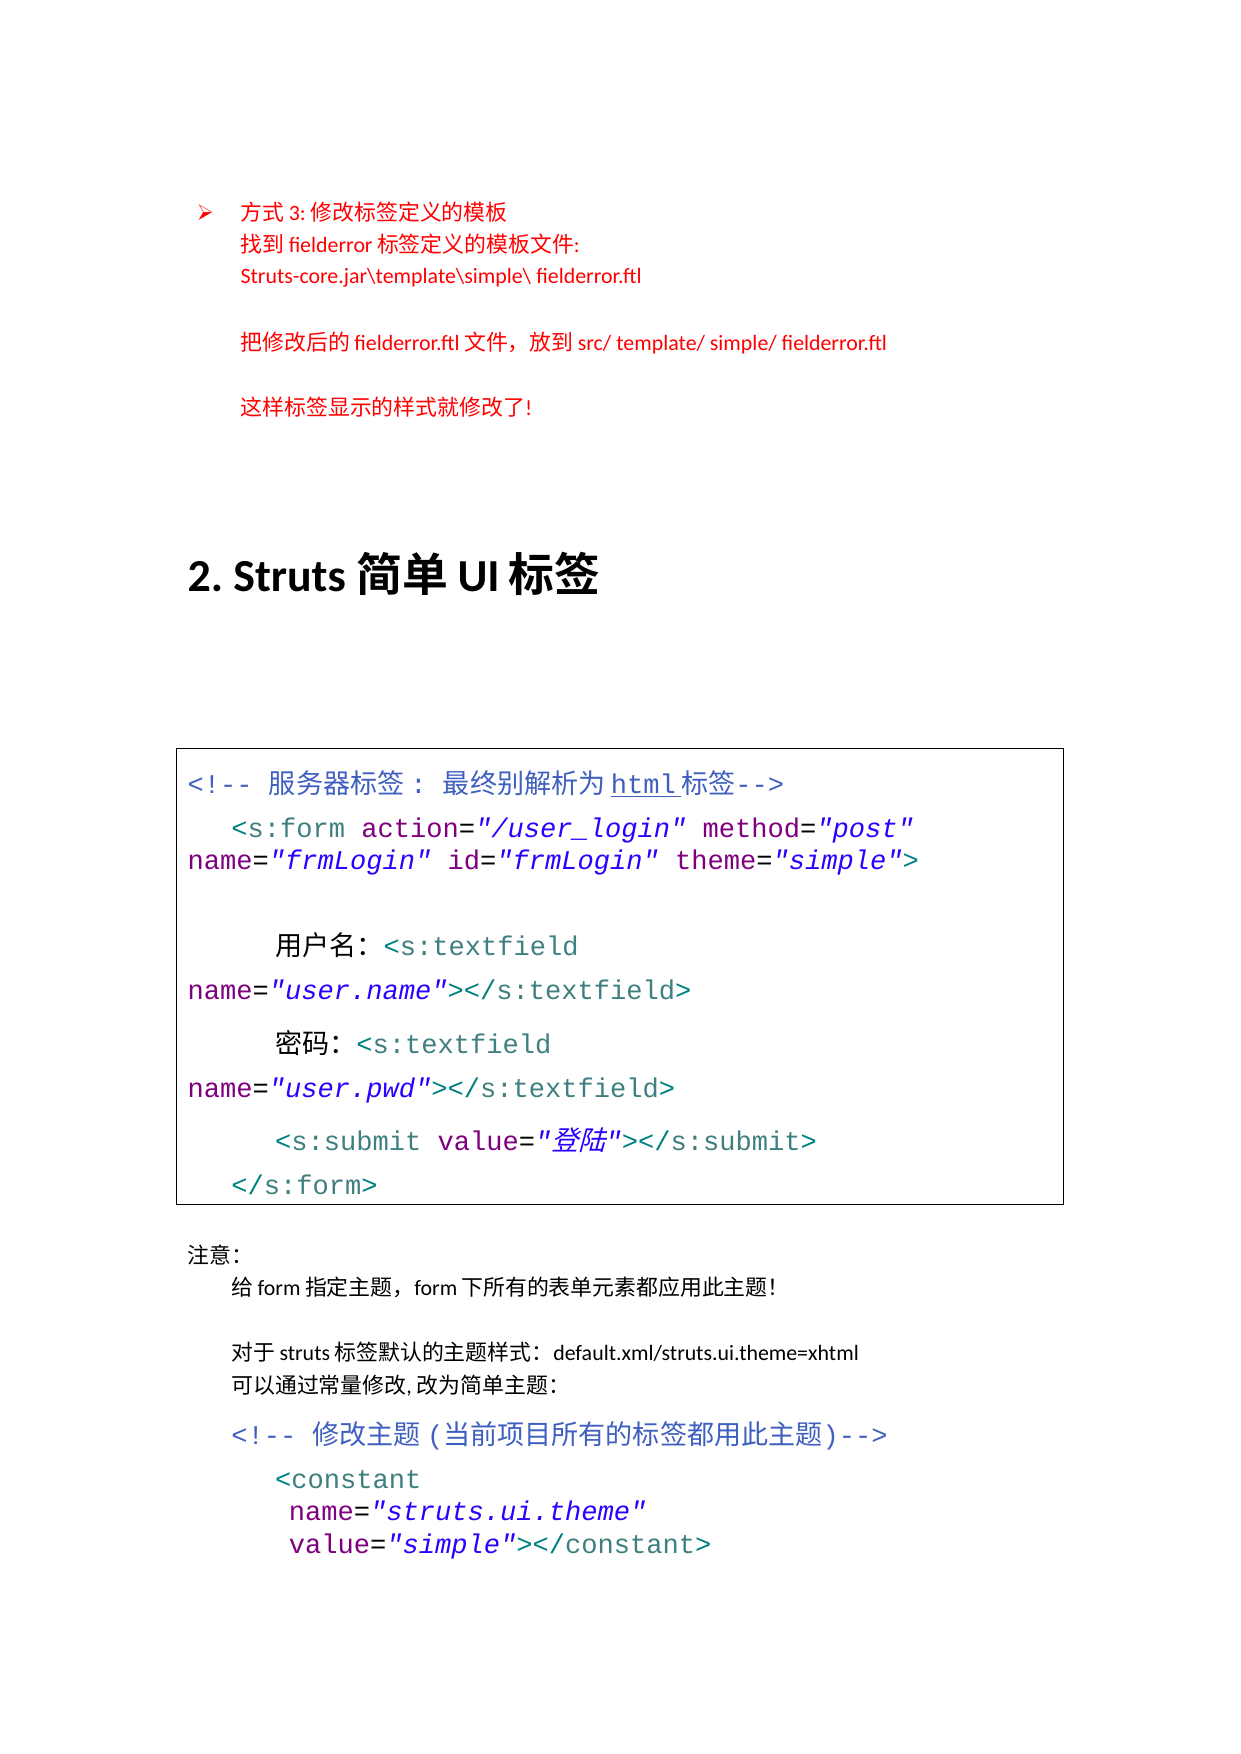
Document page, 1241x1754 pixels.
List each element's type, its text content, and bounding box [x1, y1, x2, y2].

list 这样标签显示的样式就修改了! [240, 389, 1053, 422]
subtitle 2. Struts 简单UI标签 [187, 522, 1053, 620]
text 给form指定主题，form下所有的表单元素都应用此主题！ [187, 1270, 1053, 1302]
text 可以通过常量修改, 改为简单主题： [187, 1367, 1053, 1400]
text name="struts.ui.theme" value="simple"></constant> [288, 1497, 1053, 1562]
list 把修改后的fielderror.ftl文件，放到src/ template/ simple/ fielderror.ftl [240, 324, 1053, 357]
text <constant [187, 1465, 1053, 1497]
list Struts-core.jar\template\simple\ fielderror.ftl [240, 259, 1053, 292]
list 找到fielderror标签定义的模板文件: [240, 227, 1053, 259]
text 对于struts标签默认的主题样式：default.xml/struts.ui.theme=xhtml [187, 1335, 1053, 1367]
text <!-- 修改主题 (当前项目所有的标签都用此主题)--> [187, 1400, 1053, 1465]
table_header <!-- 服务器标签 : 最终别解析为html标签--> <s:form action="/user_login" method="post" name="frmLogin" id="frmLogin" theme="simple"> 用户名：<s:textfield name="user.name"></s:textfield> 密码：<s:textfield name="user.pwd"></s:textfield> <s:submit value="登陆"></s:submit> </s:form> [177, 749, 1063, 1204]
text 注意： [187, 1237, 1053, 1270]
list 方式3: 修改标签定义的模板 [197, 194, 1053, 227]
